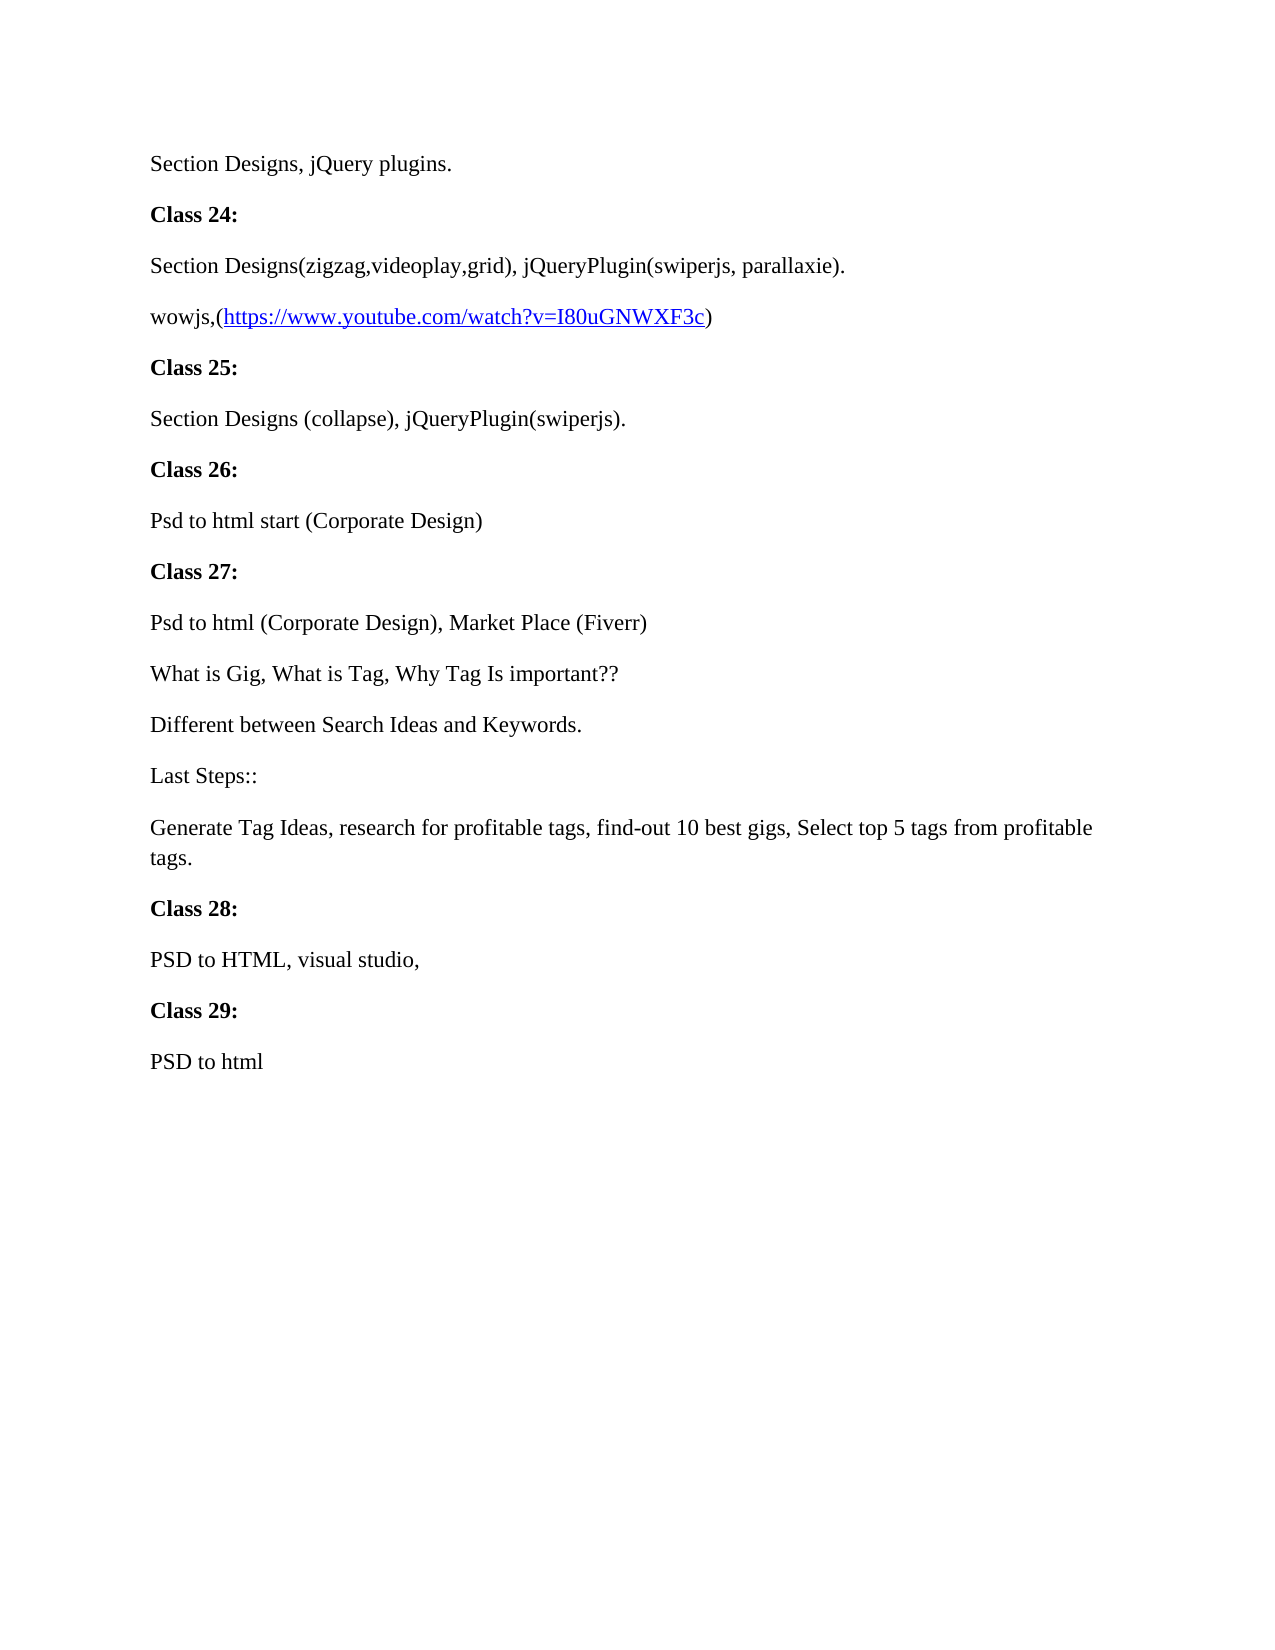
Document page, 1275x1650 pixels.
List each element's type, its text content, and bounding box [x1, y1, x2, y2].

text Section Designs, jQuery plugins. [150, 150, 1125, 176]
text Class 27: [150, 558, 1125, 585]
text Section Designs(zigzag,videoplay,grid), jQueryPlugin(swiperjs, parallaxie). [150, 252, 1125, 278]
text Generate Tag Ideas, research for profitable tags, find-out 10 best gigs, Select top 5 tags from profitable tags. [150, 813, 1125, 870]
text PSD to HTML, visual studio, [150, 946, 1125, 972]
text Psd to html start (Corporate Design) [150, 507, 1125, 534]
text Class 28: [150, 895, 1125, 921]
text Last Steps:: [150, 762, 1125, 789]
text Class 26: [150, 456, 1125, 483]
text Class 24: [150, 201, 1125, 227]
text Psd to html (Corporate Design), Market Place (Fiverr) [150, 609, 1125, 636]
text Different between Search Ideas and Keywords. [150, 711, 1125, 738]
text Class 25: [150, 354, 1125, 381]
text wowjs,(https://www.youtube.com/watch?v=I80uGNWXF3c) [150, 303, 1125, 329]
text Class 29: [150, 997, 1125, 1023]
text Section Designs (collapse), jQueryPlugin(swiperjs). [150, 405, 1125, 432]
text What is Gig, What is Tag, Why Tag Is important?? [150, 660, 1125, 687]
text PSD to html [150, 1048, 1125, 1074]
